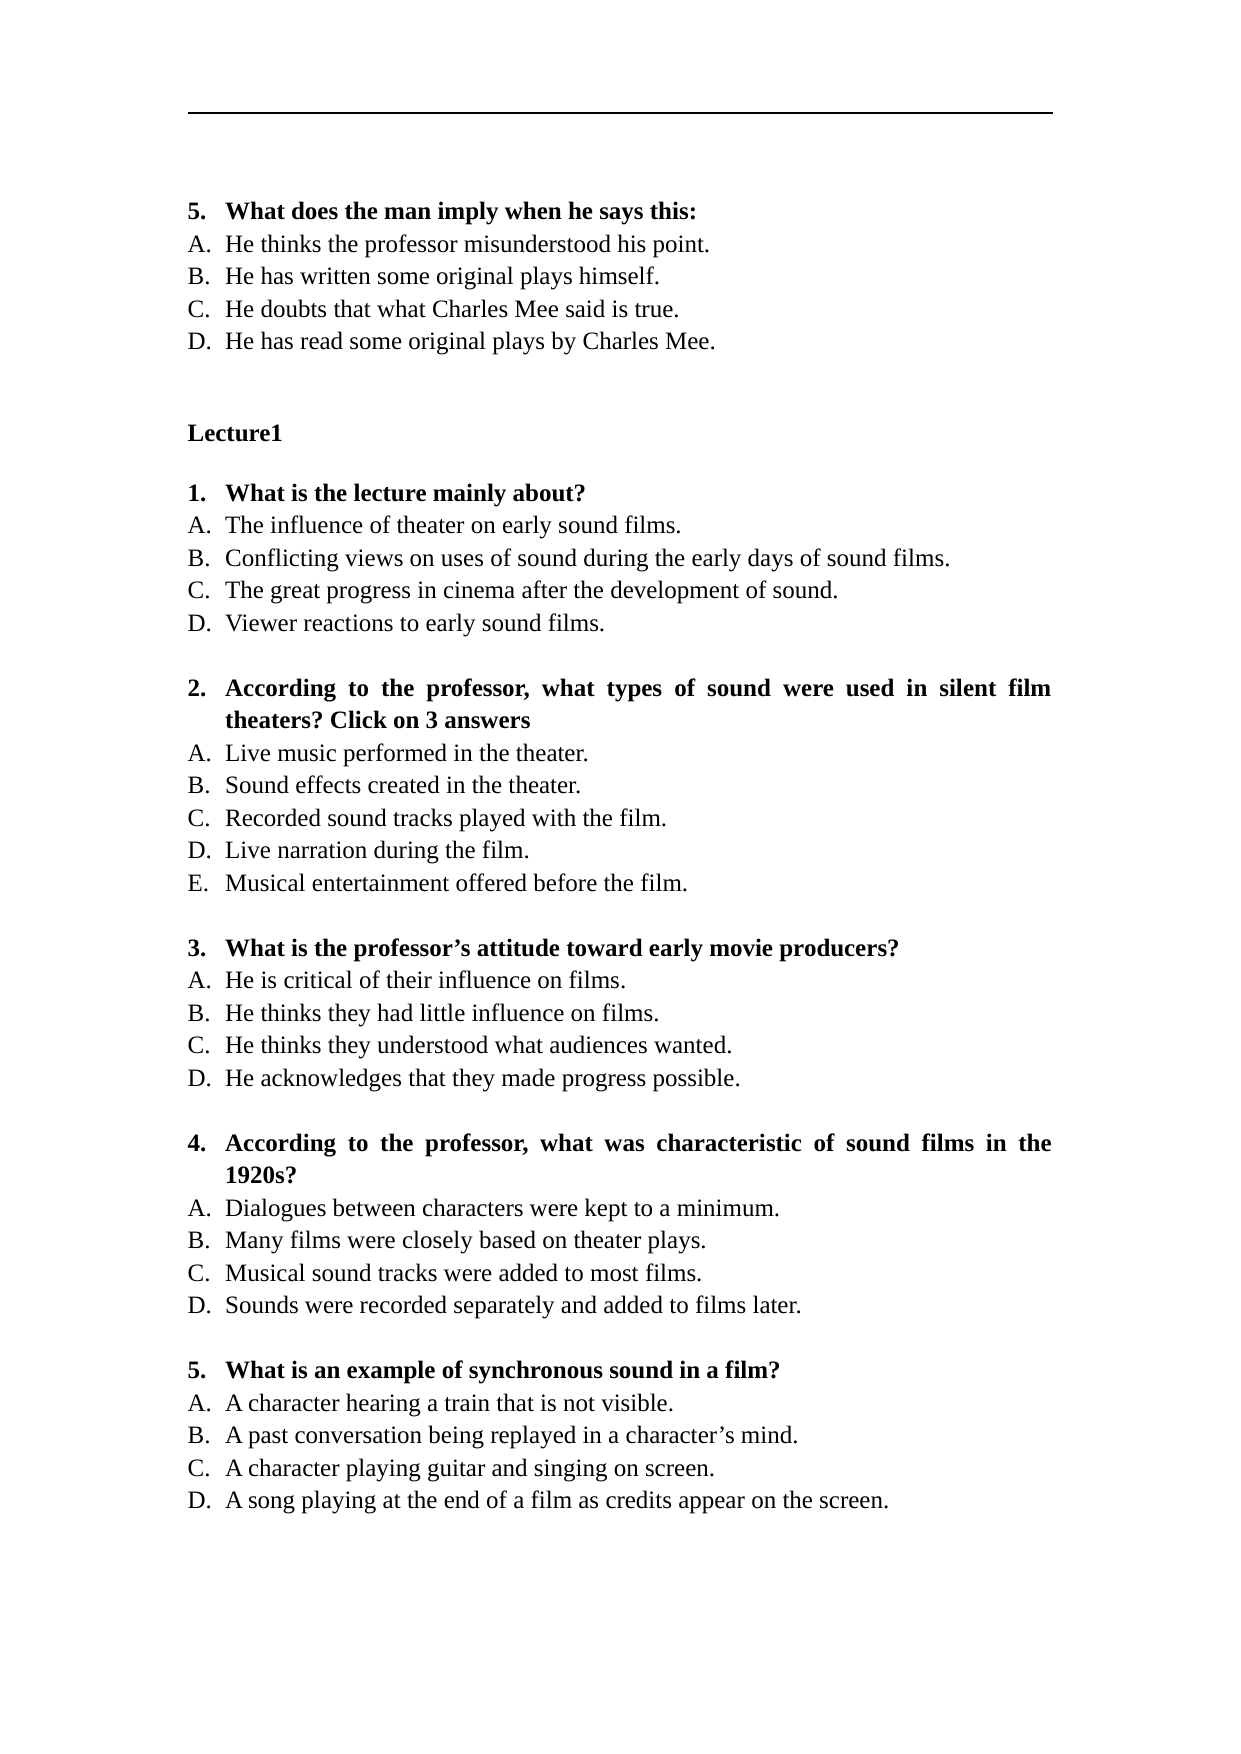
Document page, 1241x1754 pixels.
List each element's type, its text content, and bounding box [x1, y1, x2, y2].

list Sounds were recorded separately and added to films later. [187, 1289, 1053, 1321]
list The influence of theater on early sound films. [187, 509, 1053, 541]
list Viewer reactions to early sound films. [187, 606, 1053, 639]
list He thinks they understood what audiences wanted. [187, 1029, 1053, 1061]
list Dialogues between characters were kept to a minimum. [187, 1191, 1053, 1224]
list He acknowledges that they made progress possible. [187, 1061, 1053, 1094]
list What is the professor’s attitude toward early movie producers? [187, 931, 1053, 964]
list He thinks they had little influence on films. [187, 996, 1053, 1029]
list He is critical of their influence on films. [187, 964, 1053, 996]
list He thinks the professor misunderstood his point. [187, 227, 1053, 259]
list He doubts that what Charles Mee said is true. [187, 292, 1053, 324]
list What does the man imply when he says this: [187, 194, 1053, 227]
list He has read some original plays by Charles Mee. [187, 324, 1053, 357]
list What is the lecture mainly about? [187, 476, 1053, 509]
list A character playing guitar and singing on screen. [187, 1451, 1053, 1484]
subtitle Lecture1 [187, 417, 1053, 449]
list A past conversation being replayed in a character’s mind. [187, 1419, 1053, 1451]
list Recorded sound tracks played with the film. [187, 801, 1053, 834]
list Musical entertainment offered before the film. [187, 866, 1053, 899]
list A character hearing a train that is not visible. [187, 1386, 1053, 1419]
list According to the professor, what types of sound were used in silent film theaters? Click on 3 answers [187, 671, 1053, 736]
list Sound effects created in the theater. [187, 769, 1053, 801]
list Many films were closely based on theater plays. [187, 1224, 1053, 1256]
list Musical sound tracks were added to most films. [187, 1256, 1053, 1289]
list A song playing at the end of a film as credits appear on the screen. [187, 1484, 1053, 1516]
list Live music performed in the theater. [187, 736, 1053, 769]
list The great progress in cinema after the development of sound. [187, 574, 1053, 606]
list What is an example of synchronous sound in a film? [187, 1354, 1053, 1386]
list He has written some original plays himself. [187, 259, 1053, 292]
list Live narration during the film. [187, 834, 1053, 866]
list According to the professor, what was characteristic of sound films in the 1920s? [187, 1126, 1053, 1191]
list Conflicting views on uses of sound during the early days of sound films. [187, 541, 1053, 574]
